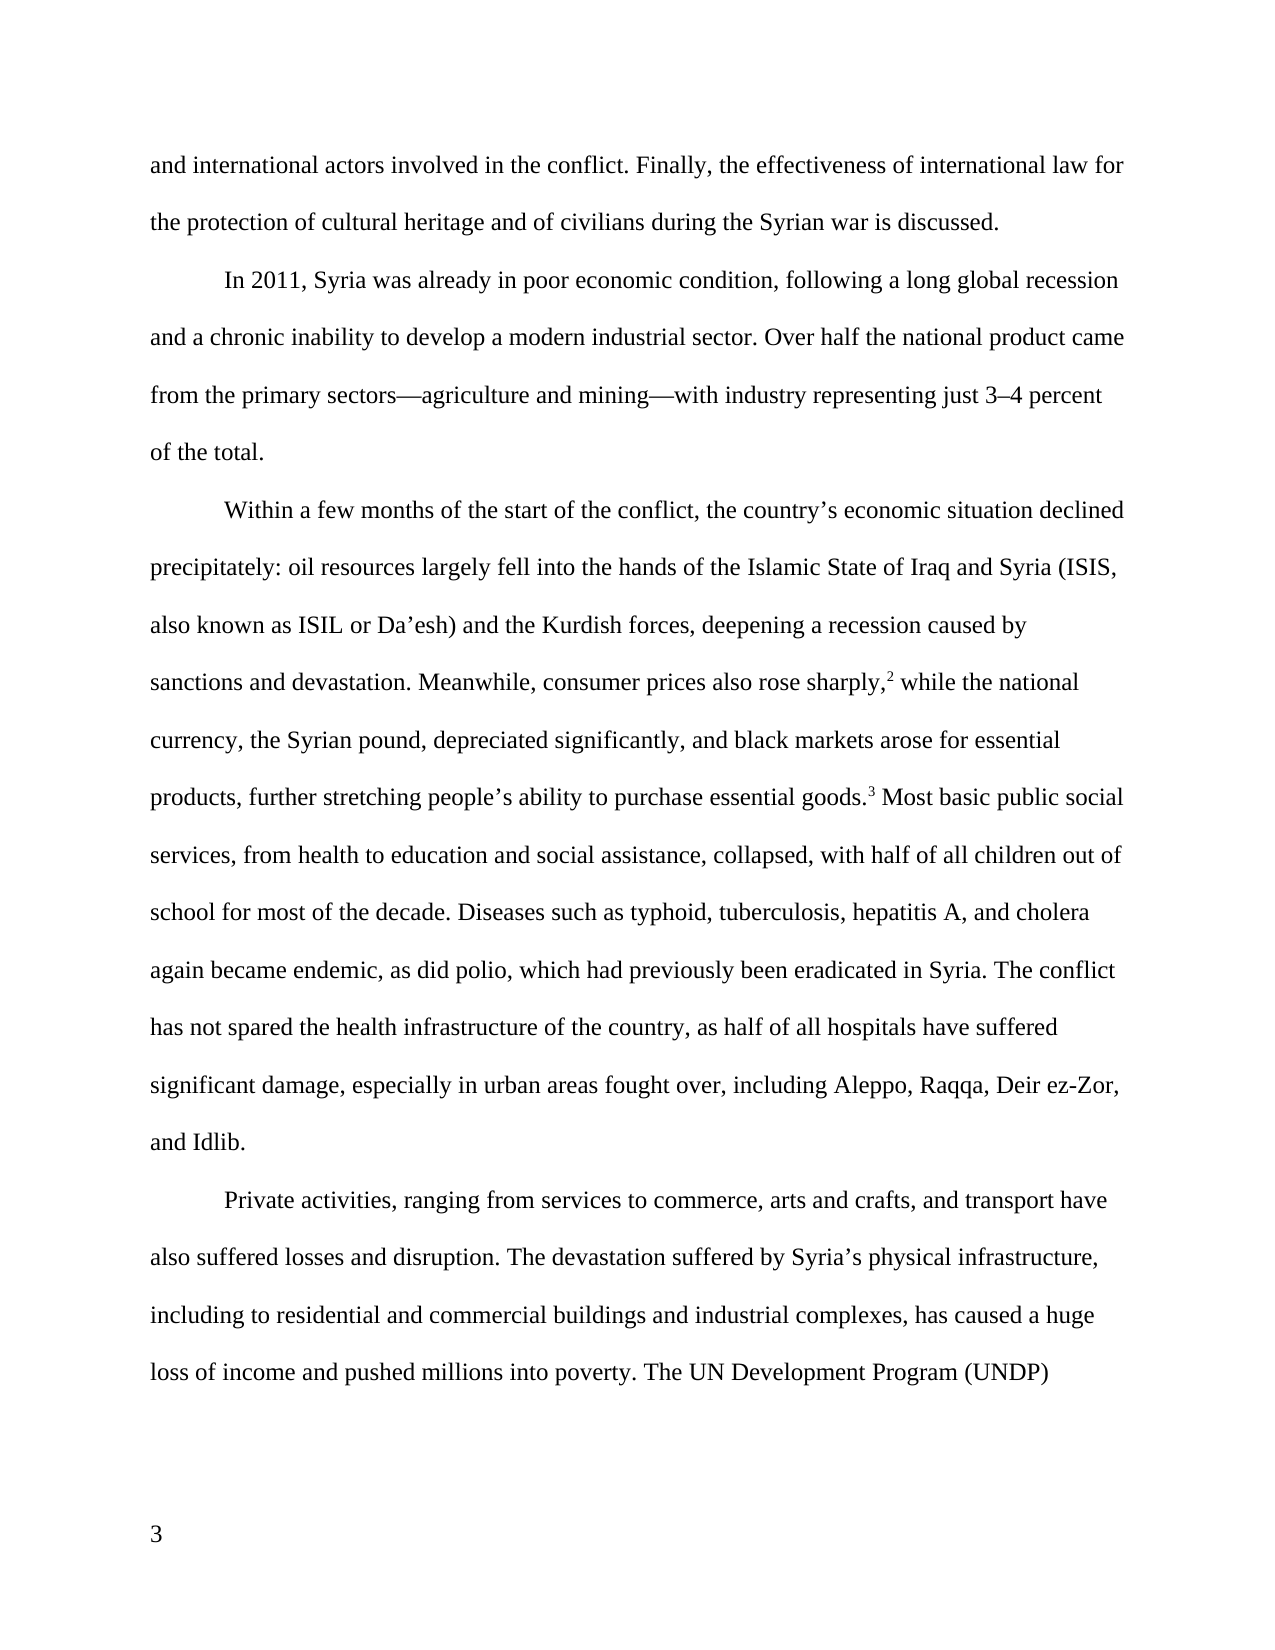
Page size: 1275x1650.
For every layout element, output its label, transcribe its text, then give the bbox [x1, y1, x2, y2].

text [150, 150, 1125, 236]
text Within a few months of the start of the conflict, the country’s economic situation declined precipitately: oil resources largely fell into the hands of the Islamic State of Iraq and Syria (ISIS, also known as ISIL or Da’esh) and the Kurdish forces, deepening a recession caused by sanctions and devastation. Meanwhile, consumer prices also rose sharply, while the national currency, the Syrian pound, depreciated significantly, and black markets arose for essential products, further stretching people’s ability to purchase essential goods. Most basic public social services, from health to education and social assistance, collapsed, with half of all children out of school for most of the decade. Diseases such as typhoid, tuberculosis, hepatitis A, and cholera again became endemic, as did polio, which had previously been eradicated in Syria. The conflict has not spared the health infrastructure of the country, as half of all hospitals have suffered significant damage, especially in urban areas fought over, including Aleppo, Raqqa, Deir ez-Zor, and Idlib. [150, 495, 1125, 1156]
text In 2011, Syria was already in poor economic condition, following a long global recession and a chronic inability to develop a modern industrial sector. Over half the national product came from the primary sectors—agriculture and mining—with industry representing just 3–4 percent of the total. [150, 265, 1125, 466]
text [150, 1185, 1125, 1386]
